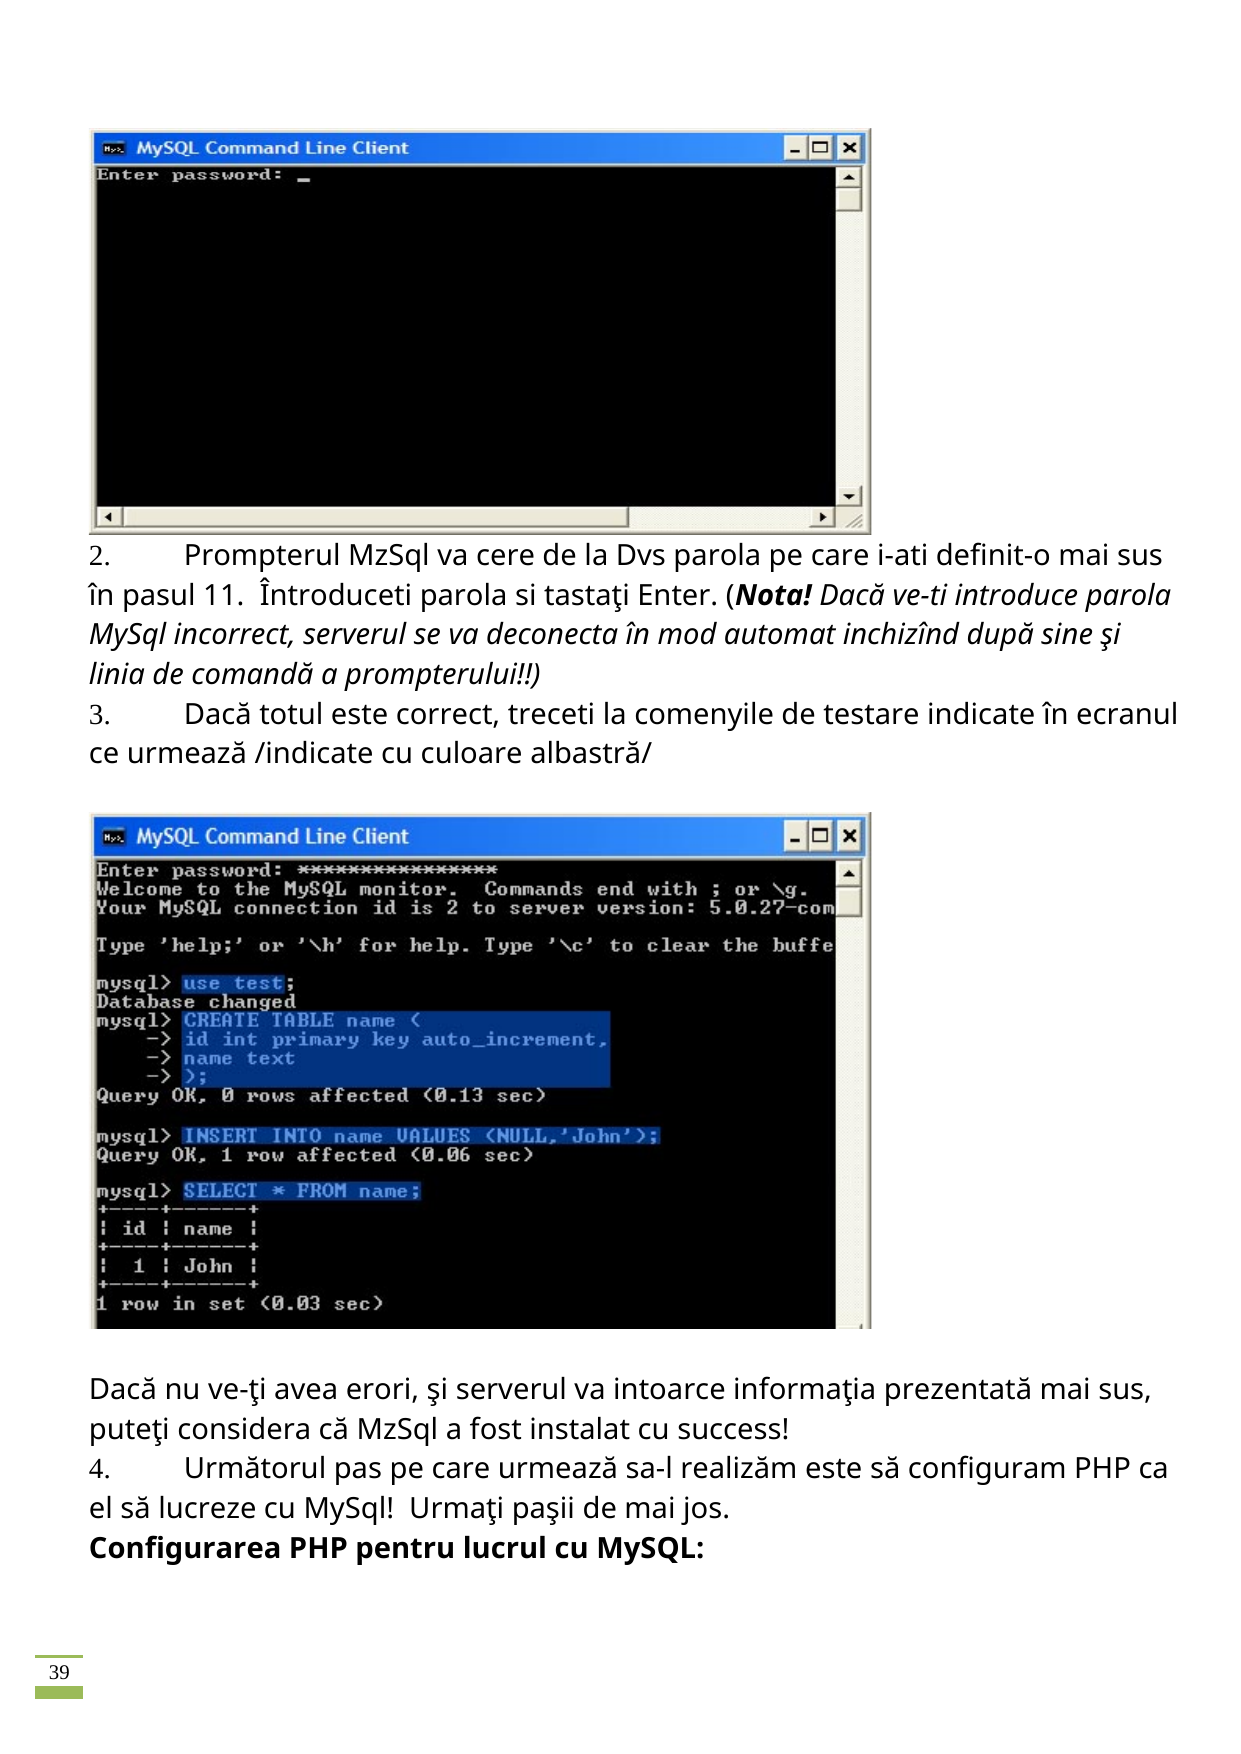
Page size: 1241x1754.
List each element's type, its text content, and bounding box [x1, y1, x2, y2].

text Configurarea PHP pentru lucrul cu MySQL: [89, 1527, 1181, 1567]
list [89, 89, 1181, 534]
list Următorul pas pe care urmează sa-l realizăm este să configuram PHP ca el să lucreze cu MySql! Urmaţi paşii de mai jos. [89, 1448, 1181, 1527]
list Prompterul MzSql va cere de la Dvs parola pe care i-ati definit-o mai sus în pasul 11. Întroduceti parola si tastaţi Enter. (Nota! Dacă ve-ti introduce parola MySql incorrect, serverul se va deconecta în mod automat inchizînd după sine şi linia de comandă a prompterului!!) [89, 534, 1181, 693]
picture [88, 128, 872, 535]
picture [88, 812, 872, 1329]
